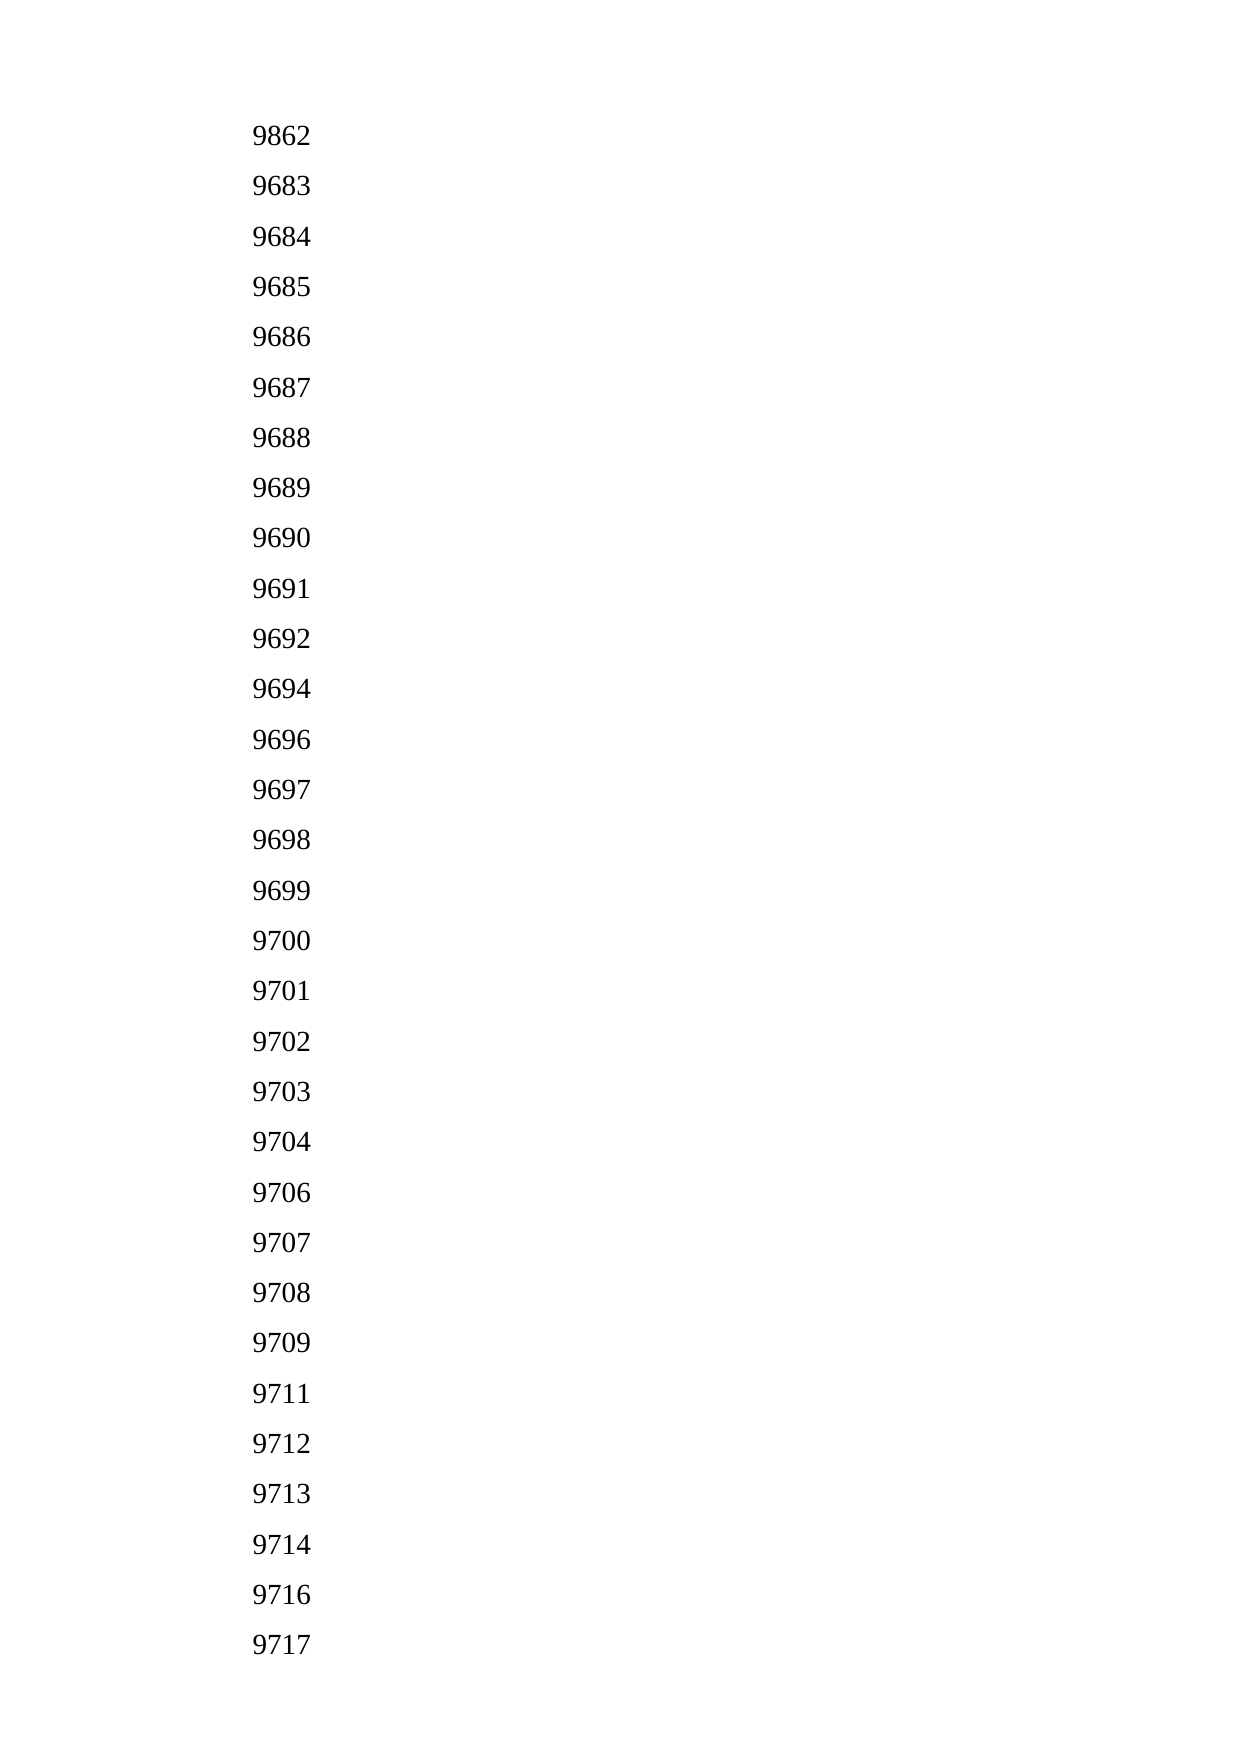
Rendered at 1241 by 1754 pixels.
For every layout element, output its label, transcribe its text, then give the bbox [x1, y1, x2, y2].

text 9711 [177, 1376, 1152, 1409]
text 9690 [177, 521, 1152, 554]
text 9692 [177, 621, 1152, 655]
text 9696 [177, 722, 1152, 755]
text 9686 [177, 319, 1152, 353]
text 9694 [177, 672, 1152, 705]
text 9713 [177, 1477, 1152, 1510]
text 9687 [177, 370, 1152, 403]
text 9697 [177, 772, 1152, 806]
text 9703 [177, 1074, 1152, 1108]
text 9702 [177, 1024, 1152, 1057]
text 9684 [177, 219, 1152, 252]
text 9699 [177, 873, 1152, 906]
text 9862 [177, 118, 1152, 152]
text 9691 [177, 571, 1152, 604]
text 9683 [177, 168, 1152, 202]
text 9707 [177, 1225, 1152, 1258]
text 9704 [177, 1124, 1152, 1158]
text 9717 [177, 1627, 1152, 1661]
text 9706 [177, 1175, 1152, 1208]
text 9712 [177, 1426, 1152, 1460]
text 9685 [177, 269, 1152, 303]
text 9700 [177, 923, 1152, 957]
text 9716 [177, 1577, 1152, 1611]
text 9688 [177, 420, 1152, 453]
text 9709 [177, 1326, 1152, 1359]
text 9708 [177, 1275, 1152, 1309]
text 9698 [177, 822, 1152, 856]
text 9689 [177, 470, 1152, 504]
text 9701 [177, 973, 1152, 1007]
text 9714 [177, 1527, 1152, 1560]
